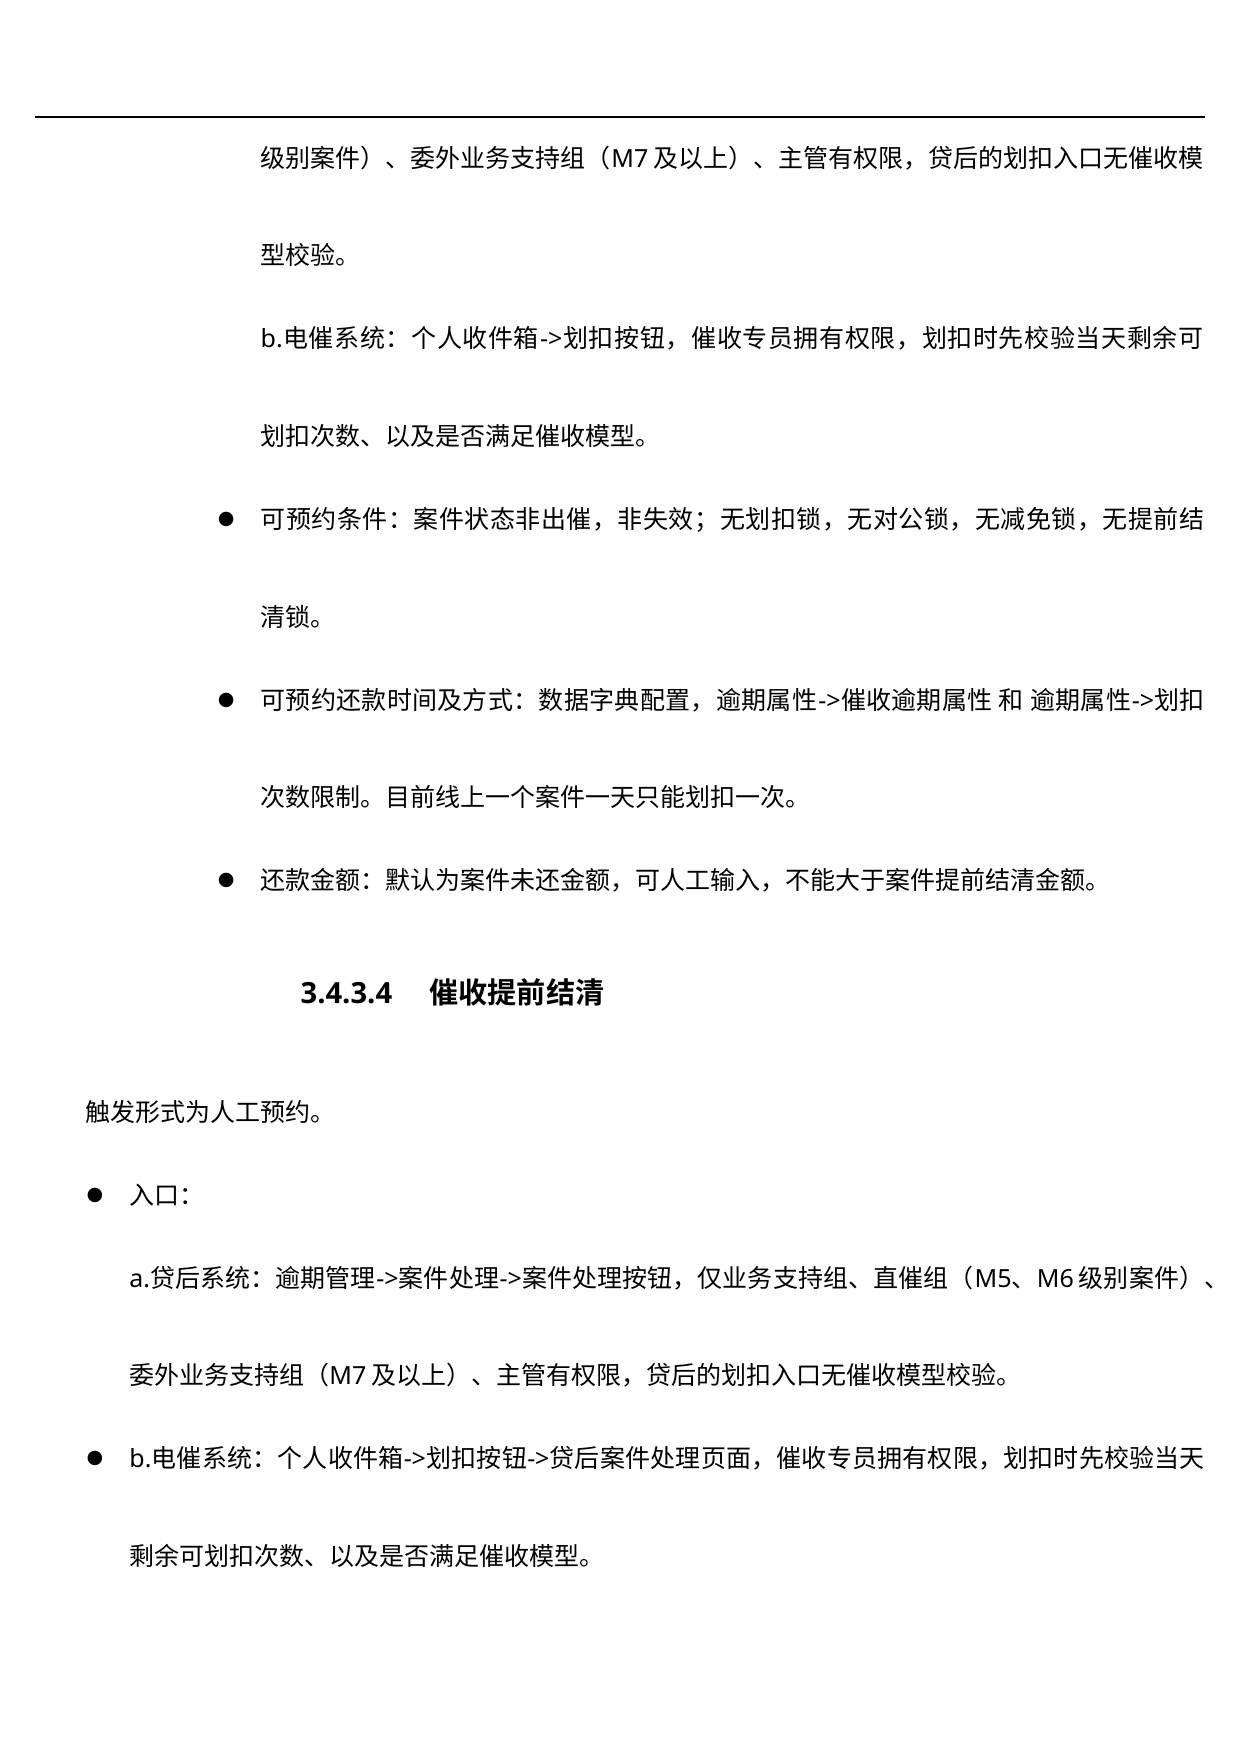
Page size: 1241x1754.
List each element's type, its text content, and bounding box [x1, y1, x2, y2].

list 入口： [85, 1161, 1205, 1226]
list b.电催系统：个人收件箱->划扣按钮，催收专员拥有权限，划扣时先校验当天剩余可划扣次数、以及是否满足催收模型。 [260, 304, 1205, 467]
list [260, 124, 1205, 286]
text 触发形式为人工预约。 [35, 1078, 1205, 1143]
subtitle 催收提前结清 [242, 959, 1205, 1024]
list 还款金额：默认为案件未还金额，可人工输入，不能大于案件提前结清金额。 [217, 846, 1205, 911]
list 可预约条件：案件状态非出催，非失效；无划扣锁，无对公锁，无减免锁，无提前结清锁。 [217, 485, 1205, 648]
list b.电催系统：个人收件箱->划扣按钮->贷后案件处理页面，催收专员拥有权限，划扣时先校验当天剩余可划扣次数、以及是否满足催收模型。 [85, 1424, 1205, 1587]
list 可预约还款时间及方式：数据字典配置，逾期属性->催收逾期属性 和 逾期属性->划扣次数限制。目前线上一个案件一天只能划扣一次。 [217, 666, 1205, 828]
list a.贷后系统：逾期管理->案件处理->案件处理按钮，仅业务支持组、直催组（M5、M6级别案件）、委外业务支持组（M7及以上）、主管有权限，贷后的划扣入口无催收模型校验。 [129, 1244, 1205, 1406]
